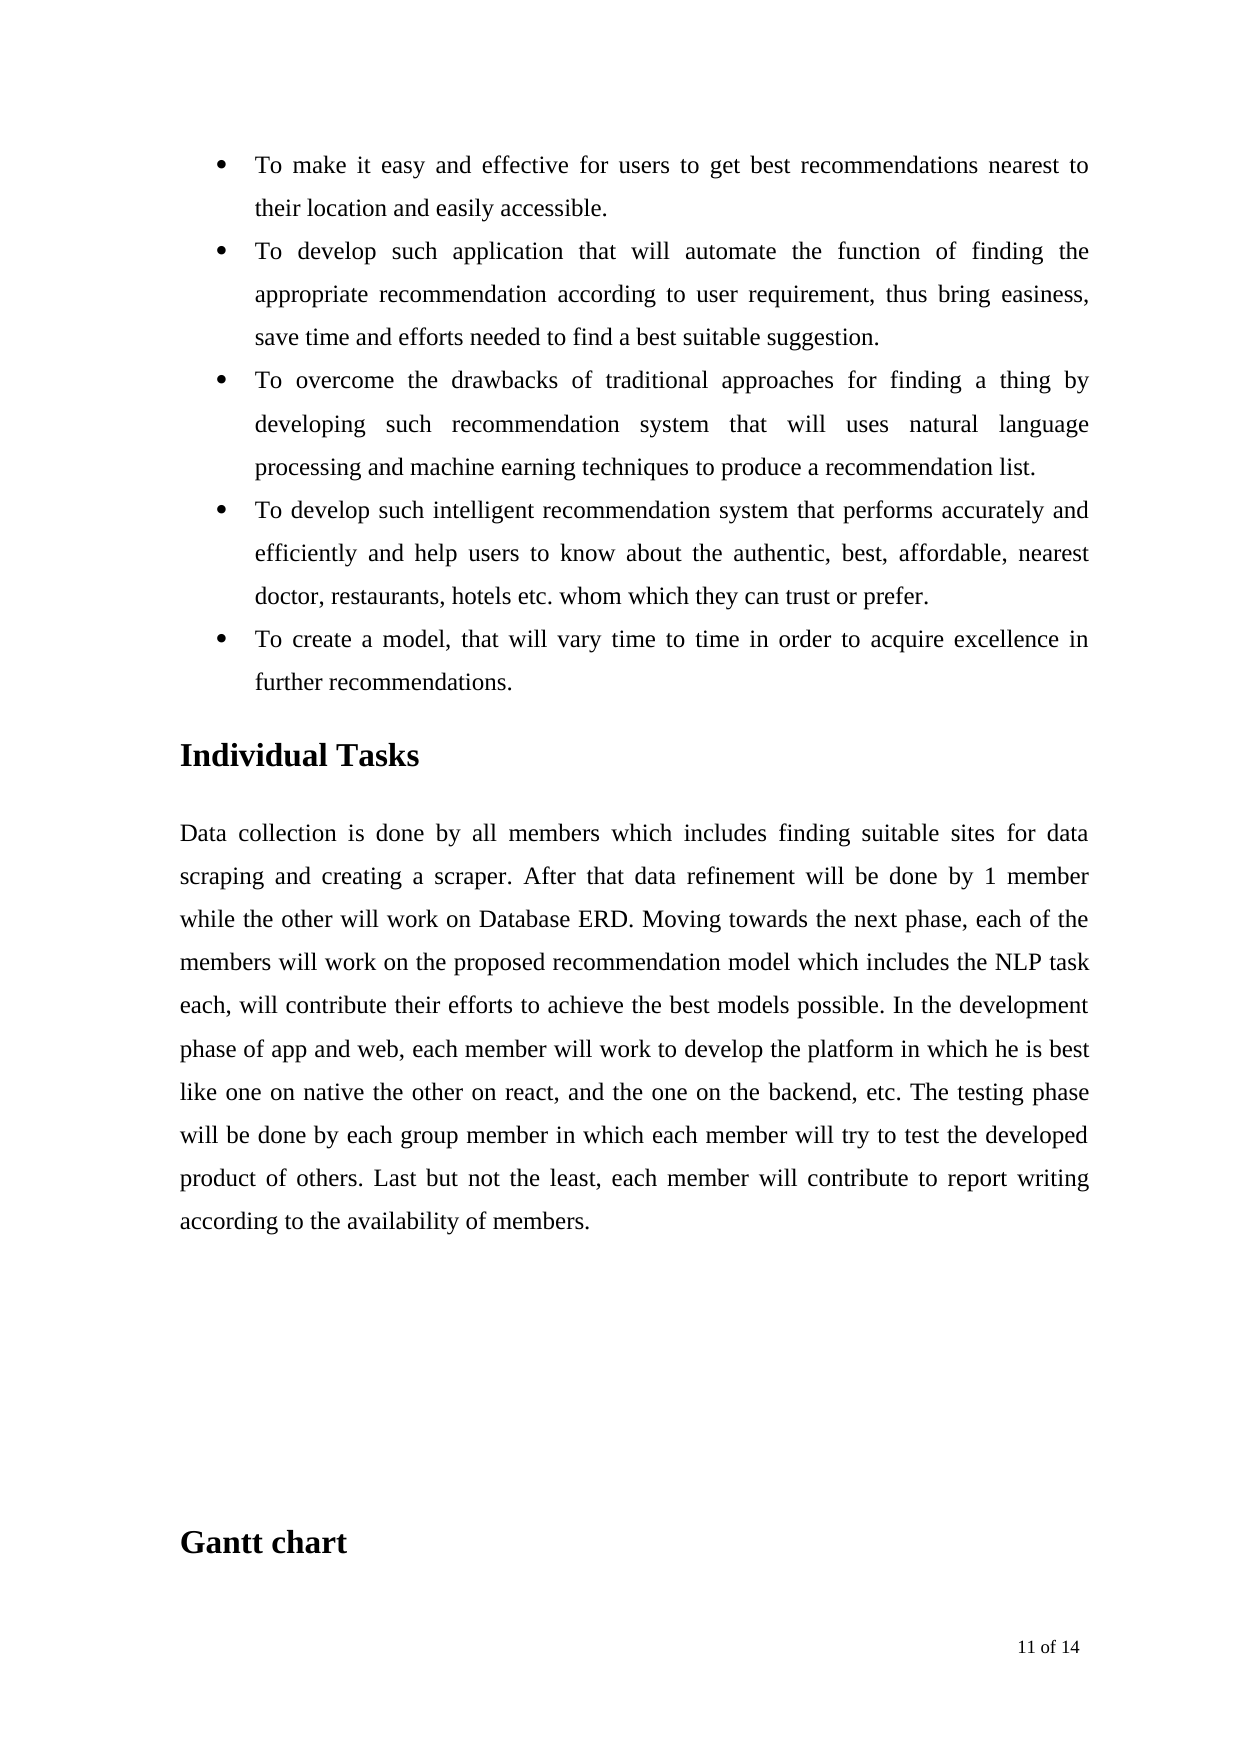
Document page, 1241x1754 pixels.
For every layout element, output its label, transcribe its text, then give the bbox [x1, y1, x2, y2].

text Individual Tasks [179, 822, 1090, 861]
text Data collection is done by all members which includes finding suitable sites for data scraping and creating a scraper. After that data refinement will be done by 1 member while the other will work on Database ERD. Moving towards the next phase, each of the members will work on the proposed recommendation model which includes the NLP task each, will contribute their efforts to achieve the best models possible. In the development phase of app and web, each member will work to develop the platform in which he is best like one on native the other on react, and the one on the backend, etc. The testing phase will be done by each group member in which each member will try to test the developed product of others. Last but not the least, each member will contribute to report writing according to the availability of members. [179, 905, 1090, 1322]
list To make it easy and effective for users to get best recommendations nearest to their location and easily accessible. [217, 237, 1090, 308]
list To develop such intelligent recommendation system that performs accurately and efficiently and help users to know about the authentic, best, affordable, nearest doctor, restaurants, hotels etc. whom which they can trust or prefer. [217, 582, 1090, 697]
list To create a model, that will vary time to time in order to acquire excellence in further recommendations. [217, 711, 1090, 783]
text Goals and Objectives [179, 150, 1090, 188]
list To overcome the drawbacks of traditional approaches for finding a thing by developing such recommendation system that will uses natural language processing and machine earning techniques to produce a recommendation list. [217, 452, 1090, 567]
list To develop such application that will automate the function of finding the appropriate recommendation according to user requirement, thus bring easiness, save time and efforts needed to find a best suitable suggestion. [217, 323, 1090, 438]
